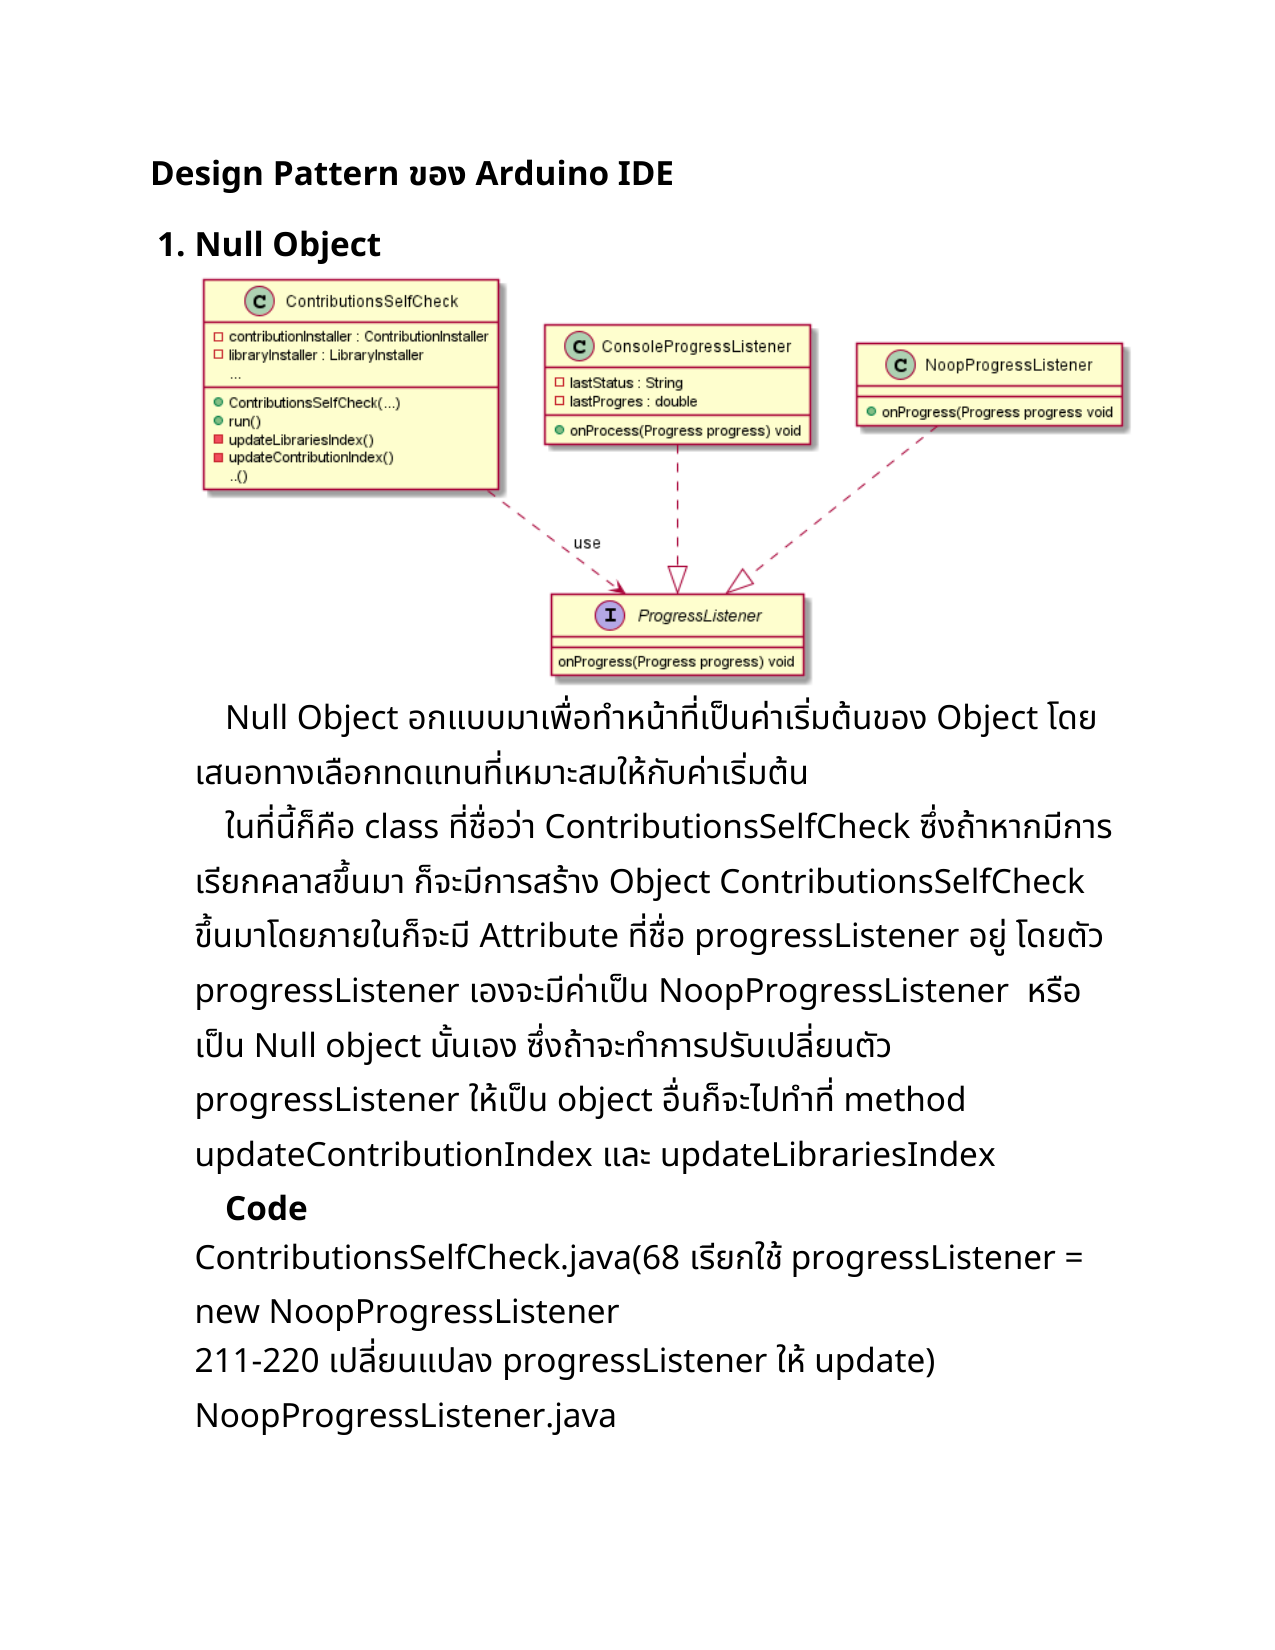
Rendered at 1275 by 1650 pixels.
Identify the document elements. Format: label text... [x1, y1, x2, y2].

list Null Object [157, 221, 1125, 267]
list Code [194, 1185, 1125, 1231]
list ในที่นี้ก็คือ class ที่ชื่อว่า ContributionsSelfCheck ซึ่งถ้าหากมีการเรียกคลาสขึ้นมา ก็จะมีการสร้าง Object ContributionsSelfCheck ขึ้นมาโดยภายในก็จะมี Attribute ที่ชื่อ progressListener อยู่ โดยตัว progressListener เองจะมีค่าเป็น NoopProgressListener หรือเป็น Null object นั้นเอง ซึ่งถ้าจะทำการปรับเปลี่ยนตัว progressListener ให้เป็น object อื่นก็จะไปทำที่ method updateContributionIndex และ updateLibrariesIndex [194, 803, 1125, 1181]
list 211-220 เปลี่ยนแปลง progressListener ให้ update) [194, 1337, 1125, 1388]
list NoopProgressListener.java [194, 1392, 1125, 1437]
list ContributionsSelfCheck.java(68 เรียกใช้ progressListener = new NoopProgressListener [194, 1234, 1125, 1334]
picture [194, 270, 1139, 692]
text Design Pattern ของ Arduino IDE [150, 150, 1125, 201]
list Null Object อกแบบมาเพื่อทำหน้าที่เป็นค่าเริ่มต้นของ Object โดยเสนอทางเลือกทดแทนที่เหมาะสมให้กับค่าเริ่มต้น [194, 694, 1125, 799]
